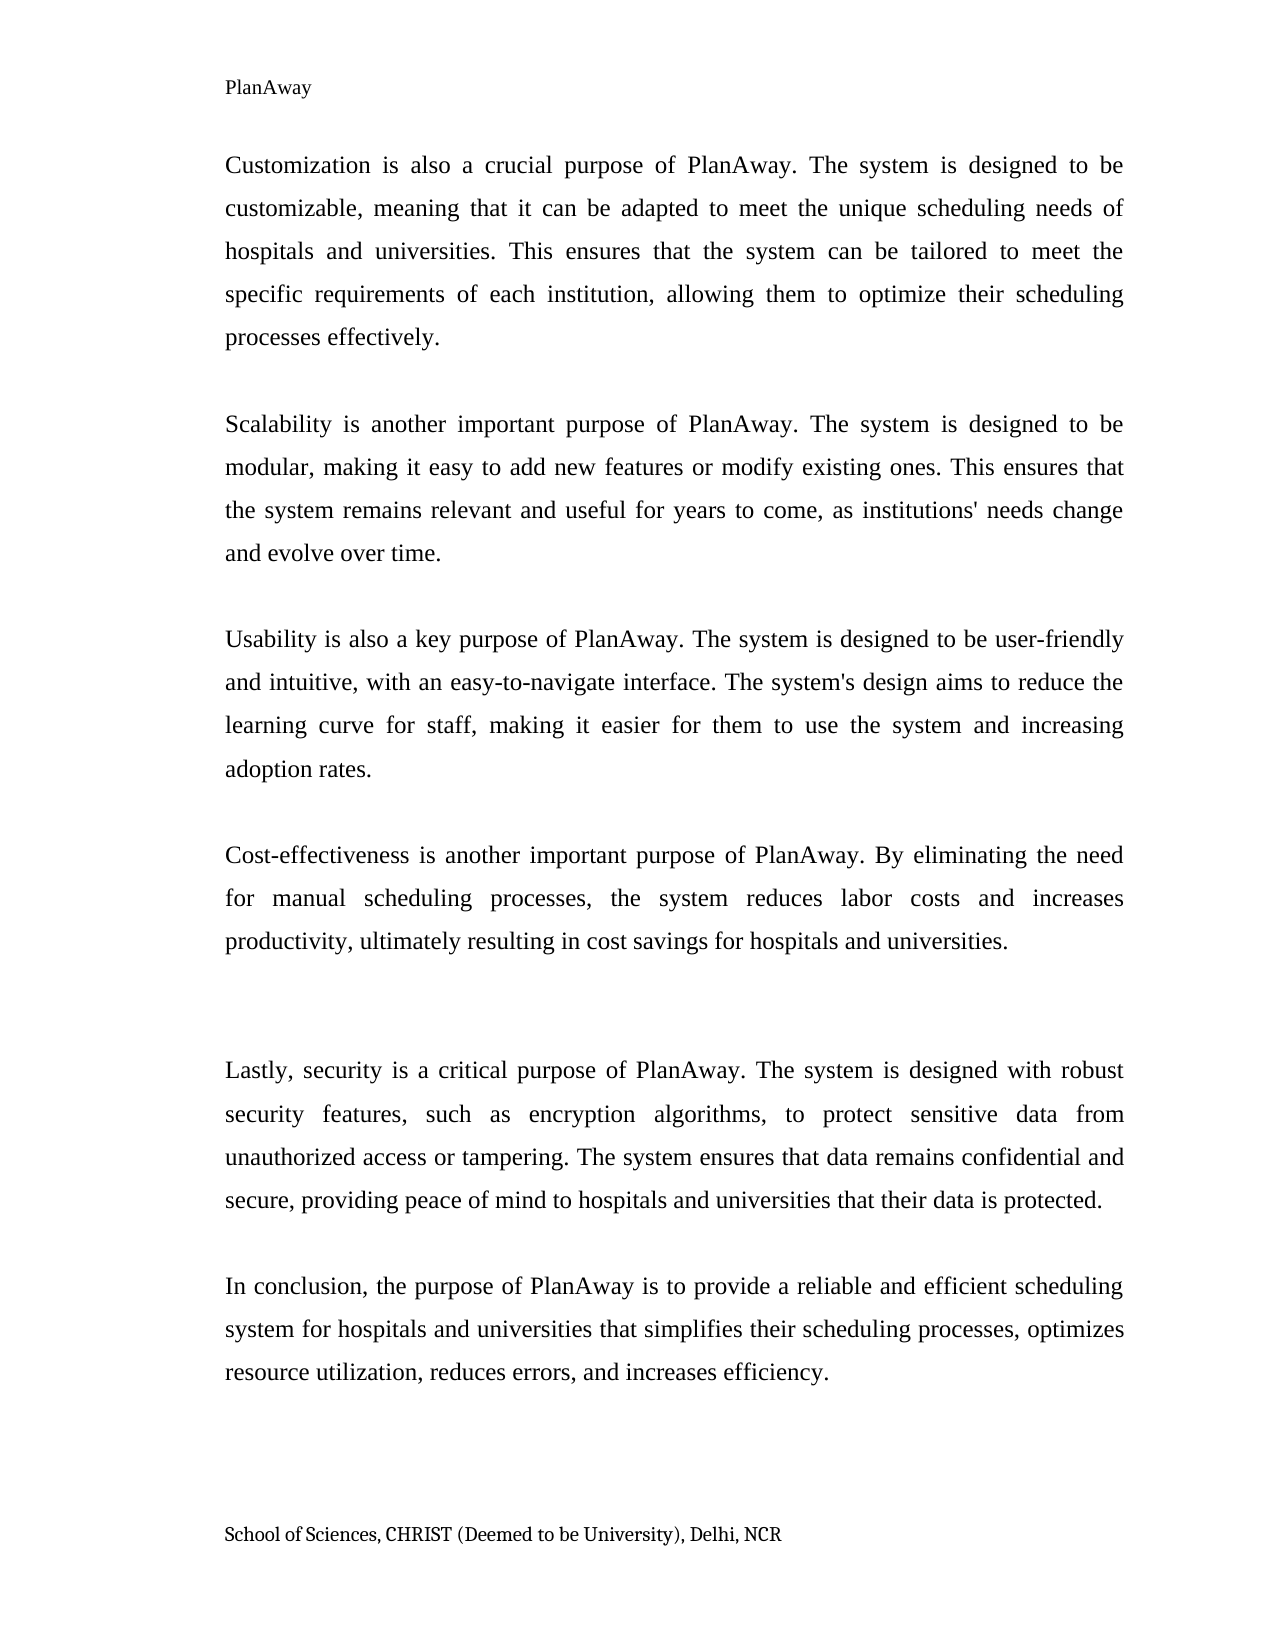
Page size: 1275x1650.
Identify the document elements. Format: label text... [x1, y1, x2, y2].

text In conclusion, the purpose of PlanAway is to provide a reliable and efficient scheduling system for hospitals and universities that simplifies their scheduling processes, optimizes resource utilization, reduces errors, and increases efficiency. [225, 1271, 1125, 1386]
text Scalability is another important purpose of PlanAway. The system is designed to be modular, making it easy to add new features or modify existing ones. This ensures that the system remains relevant and useful for years to come, as institutions' needs change and evolve over time. [225, 409, 1125, 567]
text Usability is also a key purpose of PlanAway. The system is designed to be user-friendly and intuitive, with an easy-to-navigate interface. The system's design aims to reduce the learning curve for staff, making it easier for them to use the system and increasing adoption rates. [225, 624, 1125, 782]
text Customization is also a crucial purpose of PlanAway. The system is designed to be customizable, meaning that it can be adapted to meet the unique scheduling needs of hospitals and universities. This ensures that the system can be tailored to meet the specific requirements of each institution, allowing them to optimize their scheduling processes effectively. [225, 150, 1125, 351]
text Cost-effectiveness is another important purpose of PlanAway. By eliminating the need for manual scheduling processes, the system reduces labor costs and increases productivity, ultimately resulting in cost savings for hospitals and universities. [225, 840, 1125, 955]
text Lastly, security is a critical purpose of PlanAway. The system is designed with robust security features, such as encryption algorithms, to protect sensitive data from unauthorized access or tampering. The system ensures that data remains confidential and secure, providing peace of mind to hospitals and universities that their data is protected. [225, 1056, 1125, 1214]
